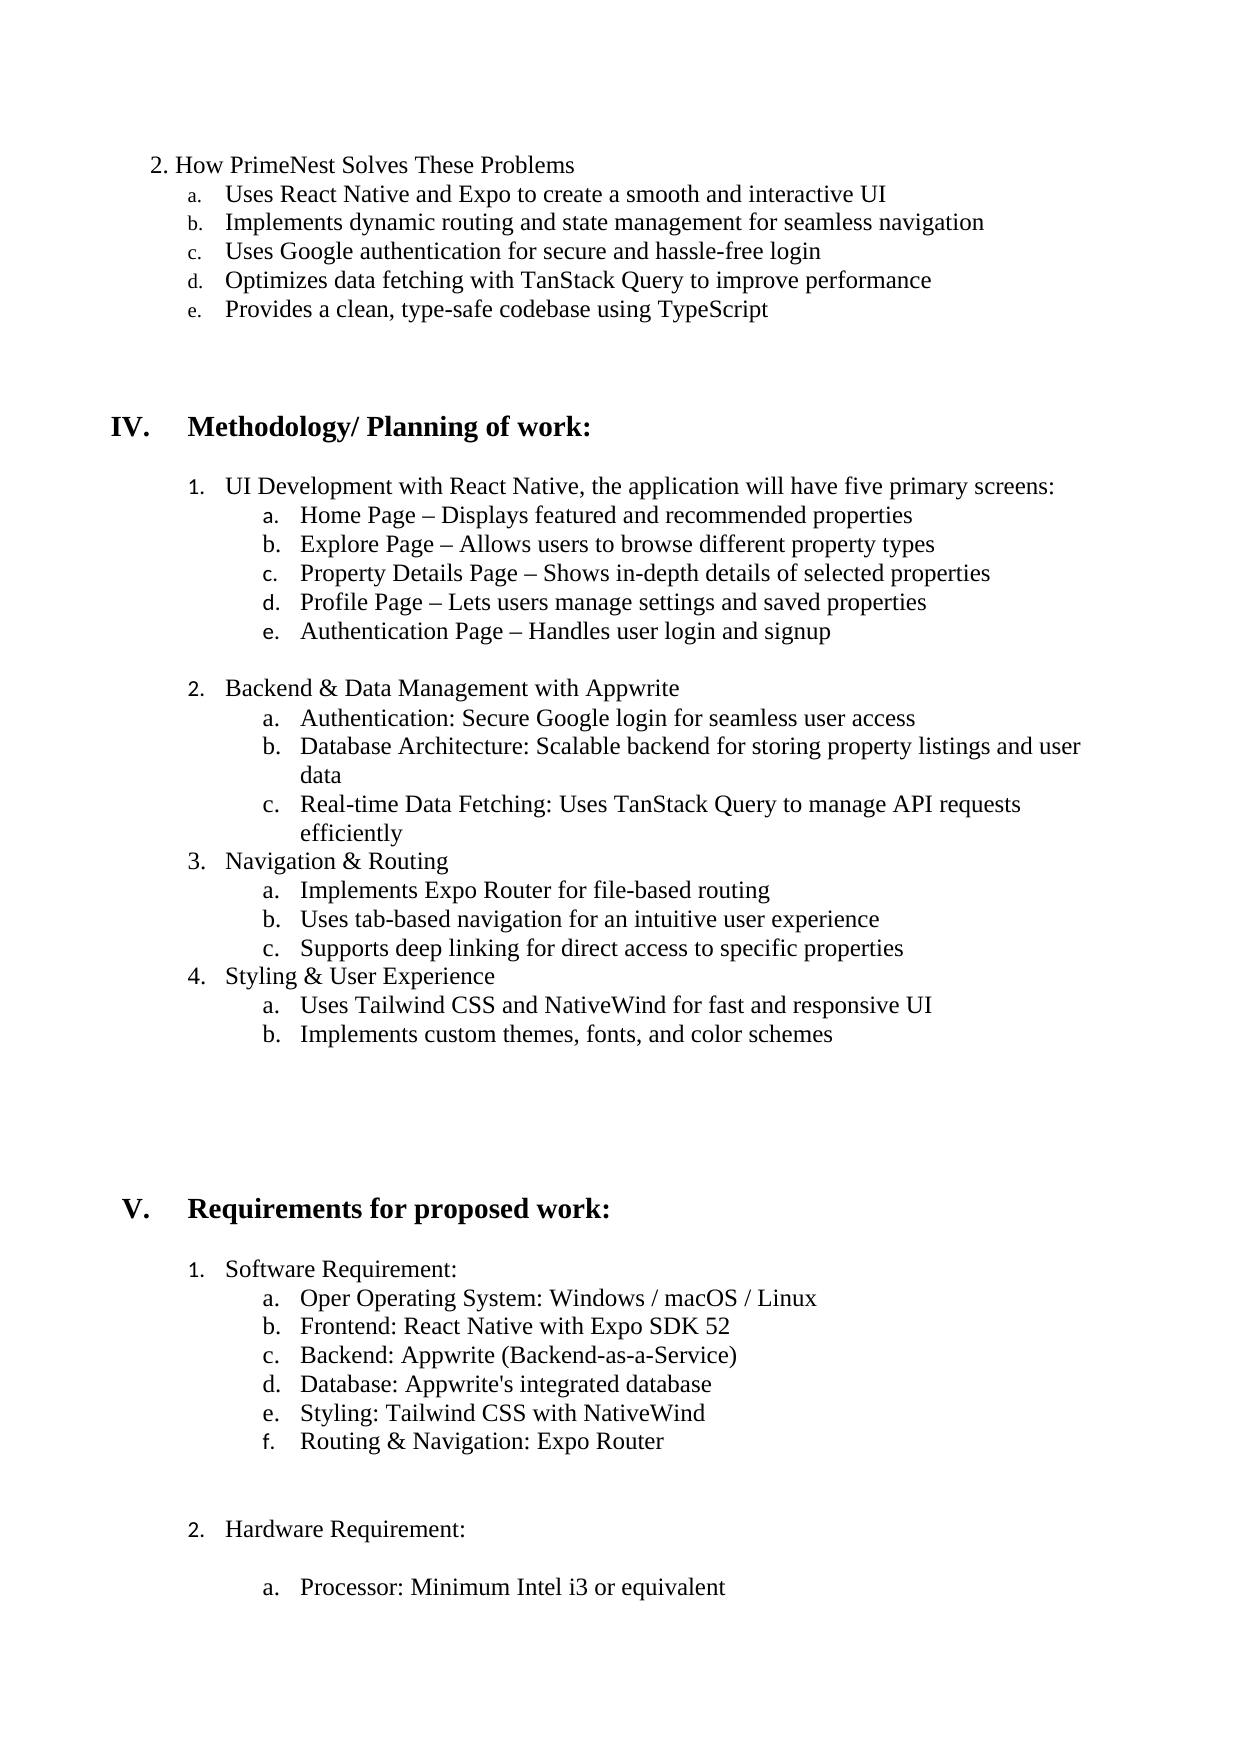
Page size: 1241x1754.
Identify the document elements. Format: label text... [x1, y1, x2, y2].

list Authentication Page – Handles user login and signup [262, 616, 1090, 646]
list Implements dynamic routing and state management for seamless navigation [187, 207, 1090, 236]
list Uses tab-based navigation for an intuitive user experience [262, 904, 1090, 933]
list Provides a clean, type-safe codebase using TypeScript [187, 294, 1090, 322]
list Navigation & Routing [187, 846, 1090, 875]
list Implements Expo Router for file-based routing [262, 875, 1090, 904]
list Authentication: Secure Google login for seamless user access [262, 703, 1090, 731]
list Hardware Requirement: [187, 1514, 1090, 1543]
list Database: Appwrite's integrated database [262, 1369, 1090, 1398]
list Explore Page – Allows users to browse different property types [262, 529, 1090, 558]
list Uses React Native and Expo to create a smooth and interactive UI [187, 179, 1090, 207]
list Frontend: React Native with Expo SDK 52 [262, 1311, 1090, 1340]
list Implements custom themes, fonts, and color schemes [262, 1019, 1090, 1048]
list Methodology/ Planning of work: [150, 409, 1090, 443]
list UI Development with React Native, the application will have five primary screens: [187, 471, 1090, 501]
list Profile Page – Lets users manage settings and saved properties [262, 587, 1090, 616]
list Uses Tailwind CSS and NativeWind for fast and responsive UI [262, 990, 1090, 1019]
list Supports deep linking for direct access to specific properties [262, 933, 1090, 961]
list Oper Operating System: Windows / macOS / Linux [262, 1283, 1090, 1311]
list Requirements for proposed work: [150, 1191, 1090, 1225]
list Styling: Tailwind CSS with NativeWind [262, 1398, 1090, 1426]
list Processor: Minimum Intel i3 or equivalent [262, 1572, 1090, 1601]
list Backend: Appwrite (Backend-as-a-Service) [262, 1340, 1090, 1369]
list Database Architecture: Scalable backend for storing property listings and user data [262, 731, 1090, 789]
list Uses Google authentication for secure and hassle-free login [187, 236, 1090, 265]
list Backend & Data Management with Appwrite [187, 673, 1090, 703]
list Property Details Page – Shows in-depth details of selected properties [262, 558, 1090, 587]
list Software Requirement: [187, 1254, 1090, 1283]
list Real-time Data Fetching: Uses TanStack Query to manage API requests efficiently [262, 789, 1090, 846]
list Styling & User Experience [187, 961, 1090, 990]
list Home Page – Displays featured and recommended properties [262, 501, 1090, 529]
list Optimizes data fetching with TanStack Query to improve performance [187, 265, 1090, 294]
list Routing & Navigation: Expo Router [262, 1426, 1090, 1456]
text 2. How PrimeNest Solves These Problems [150, 150, 1090, 179]
